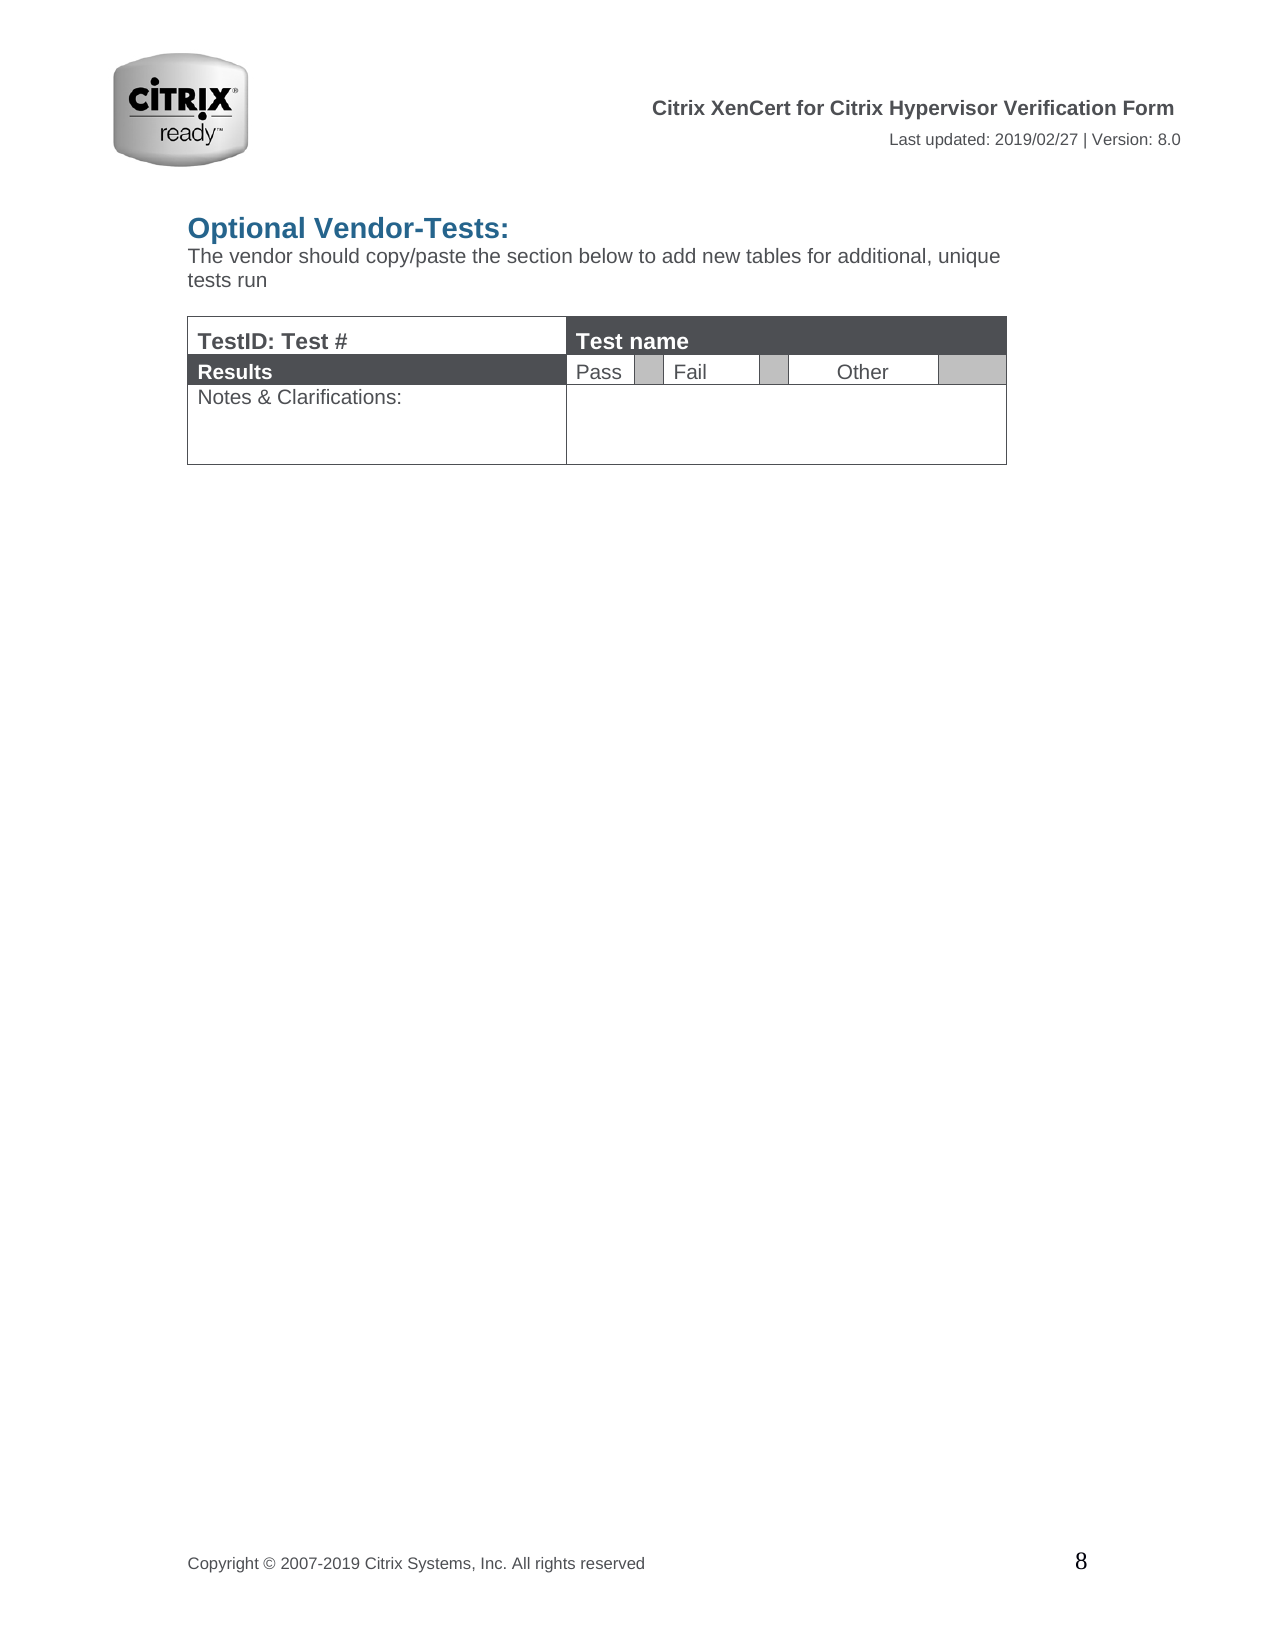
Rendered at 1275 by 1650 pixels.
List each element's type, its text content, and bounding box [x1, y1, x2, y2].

table_cell Pass [567, 355, 634, 384]
table_header Test name [567, 317, 1006, 354]
text Optional Vendor-Tests: [187, 211, 1152, 244]
table_cell Other [789, 355, 938, 384]
text The vendor should copy/paste the section below to add new tables for additional, unique tests run [187, 244, 1152, 292]
table_header TestID: Test # [188, 317, 566, 354]
table_cell Results [188, 355, 566, 384]
table_cell [567, 385, 1006, 463]
table_cell [939, 355, 1006, 384]
table_cell Notes & Clarifications: [188, 385, 566, 463]
table_cell Fail [664, 355, 759, 384]
picture [101, 42, 260, 177]
table_cell [760, 355, 788, 384]
table_cell [635, 355, 663, 384]
